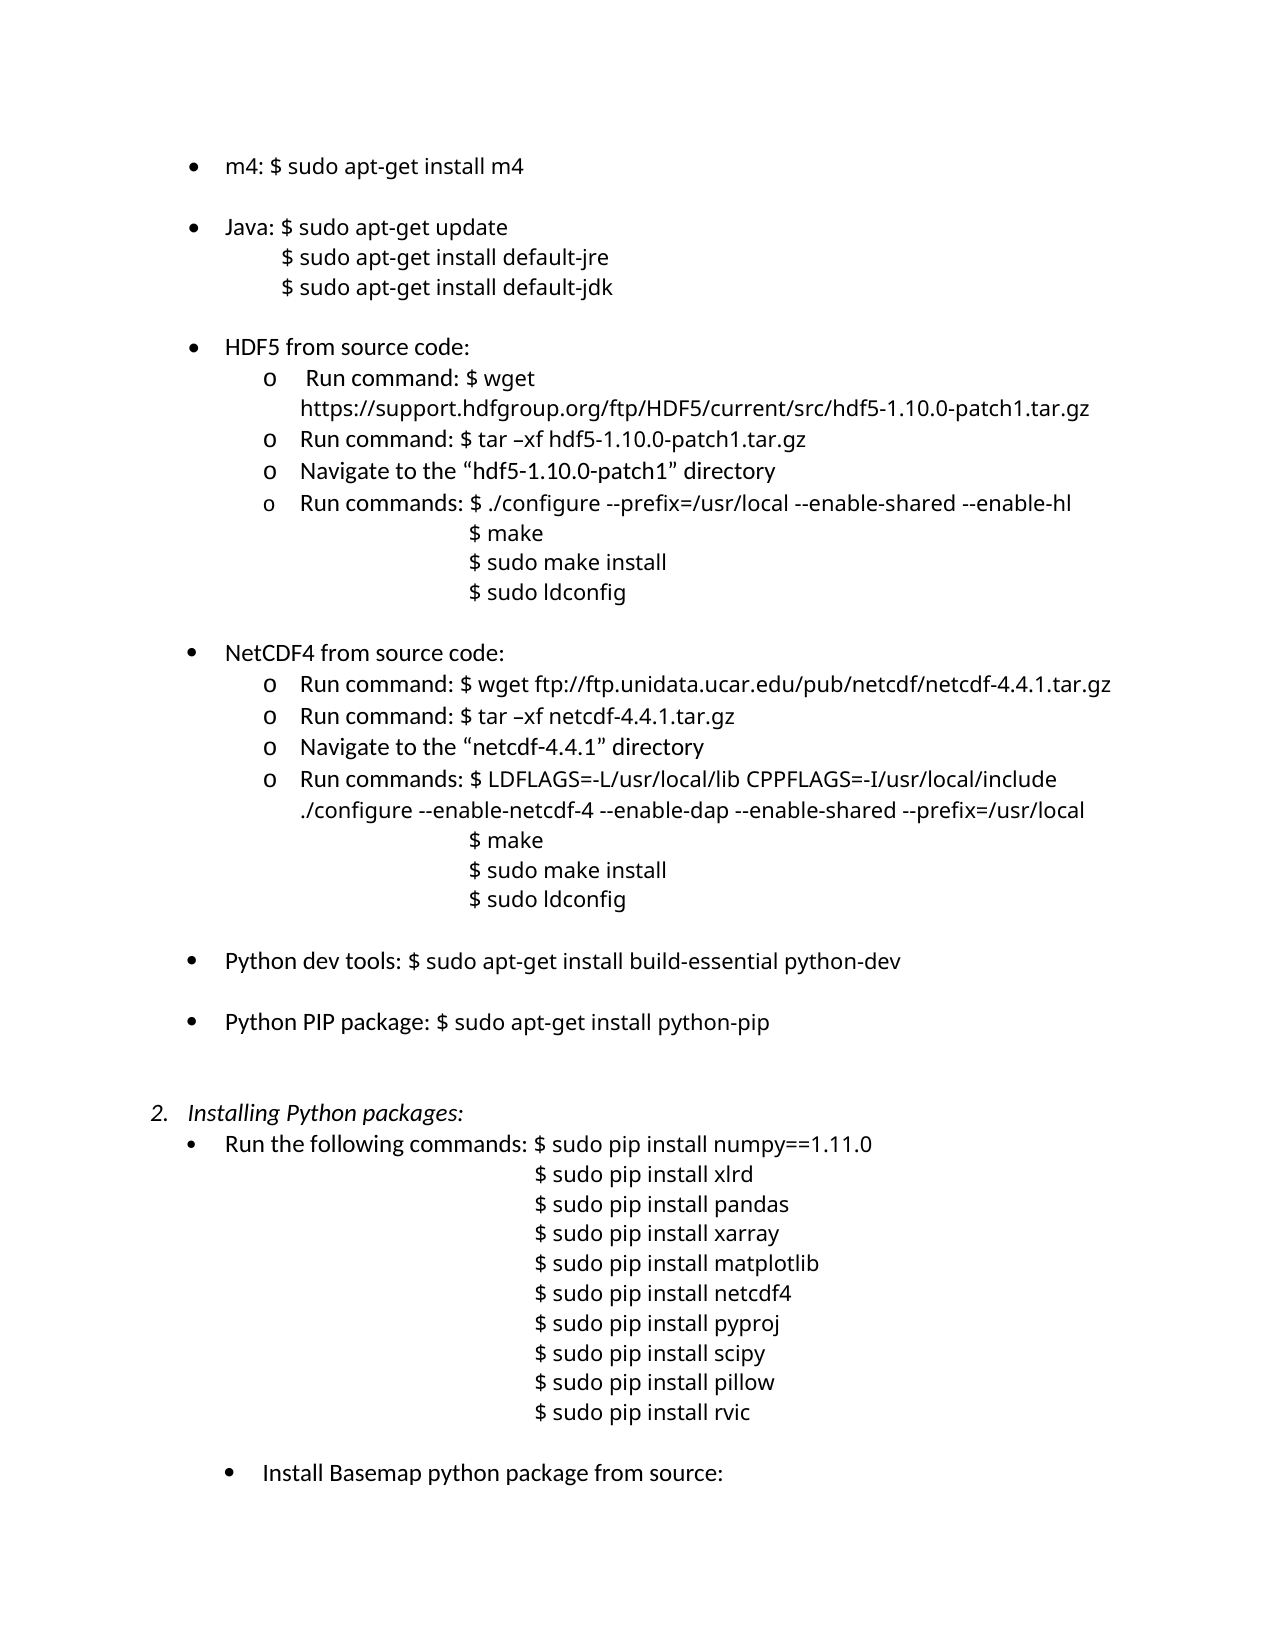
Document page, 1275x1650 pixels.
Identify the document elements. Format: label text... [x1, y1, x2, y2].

text $ sudo make install [150, 855, 1125, 884]
list Run command: $ tar –xf netcdf-4.4.1.tar.gz [262, 700, 1125, 732]
text $ sudo pip install pyproj [150, 1308, 1125, 1337]
text $ sudo pip install xarray [150, 1218, 1125, 1248]
list Navigate to the “netcdf-4.4.1” directory [262, 732, 1125, 763]
list Installing Python packages: [150, 1098, 1125, 1128]
text $ sudo pip install scipy [150, 1337, 1125, 1367]
text $ sudo apt-get install default-jdk [150, 272, 1125, 301]
text $ sudo ldconfig [150, 577, 1125, 607]
list Java: $ sudo apt-get update [187, 211, 1125, 242]
list m4: $ sudo apt-get install m4 [187, 150, 1125, 181]
list Python dev tools: $ sudo apt-get install build-essential python-dev [187, 945, 1125, 975]
list Navigate to the “hdf5-1.10.0-patch1” directory [262, 455, 1125, 487]
list Python PIP package: $ sudo apt-get install python-pip [187, 1006, 1125, 1037]
list Run the following commands: $ sudo pip install numpy==1.11.0 [187, 1128, 1125, 1159]
text $ sudo pip install rvic [150, 1397, 1125, 1427]
text $ sudo pip install xlrd [150, 1159, 1125, 1188]
text $ sudo pip install pillow [150, 1367, 1125, 1397]
text $ sudo apt-get install default-jre [150, 242, 1125, 272]
list Run command: $ tar –xf hdf5-1.10.0-patch1.tar.gz [262, 423, 1125, 455]
text $ sudo pip install netcdf4 [150, 1278, 1125, 1308]
text $ make [150, 825, 1125, 855]
text $ sudo ldconfig [150, 884, 1125, 914]
text $ make [150, 518, 1125, 547]
list Run commands: $ ./configure --prefix=/usr/local --enable-shared --enable-hl [262, 487, 1125, 518]
text $ sudo make install [150, 547, 1125, 577]
list Run commands: $ LDFLAGS=-L/usr/local/lib CPPFLAGS=-I/usr/local/include ./configure --enable-netcdf-4 --enable-dap --enable-shared --prefix=/usr/local [262, 763, 1125, 825]
list HDF5 from source code: [187, 331, 1125, 362]
text $ sudo pip install pandas [150, 1188, 1125, 1218]
text $ sudo pip install matplotlib [150, 1248, 1125, 1278]
list Install Basemap python package from source: [225, 1457, 1125, 1487]
list Run command: $ wget https://support.hdfgroup.org/ftp/HDF5/current/src/hdf5-1.10.0-patch1.tar.gz [262, 362, 1125, 423]
list Run command: $ wget ftp://ftp.unidata.ucar.edu/pub/netcdf/netcdf-4.4.1.tar.gz [262, 668, 1125, 700]
list NetCDF4 from source code: [187, 637, 1125, 668]
